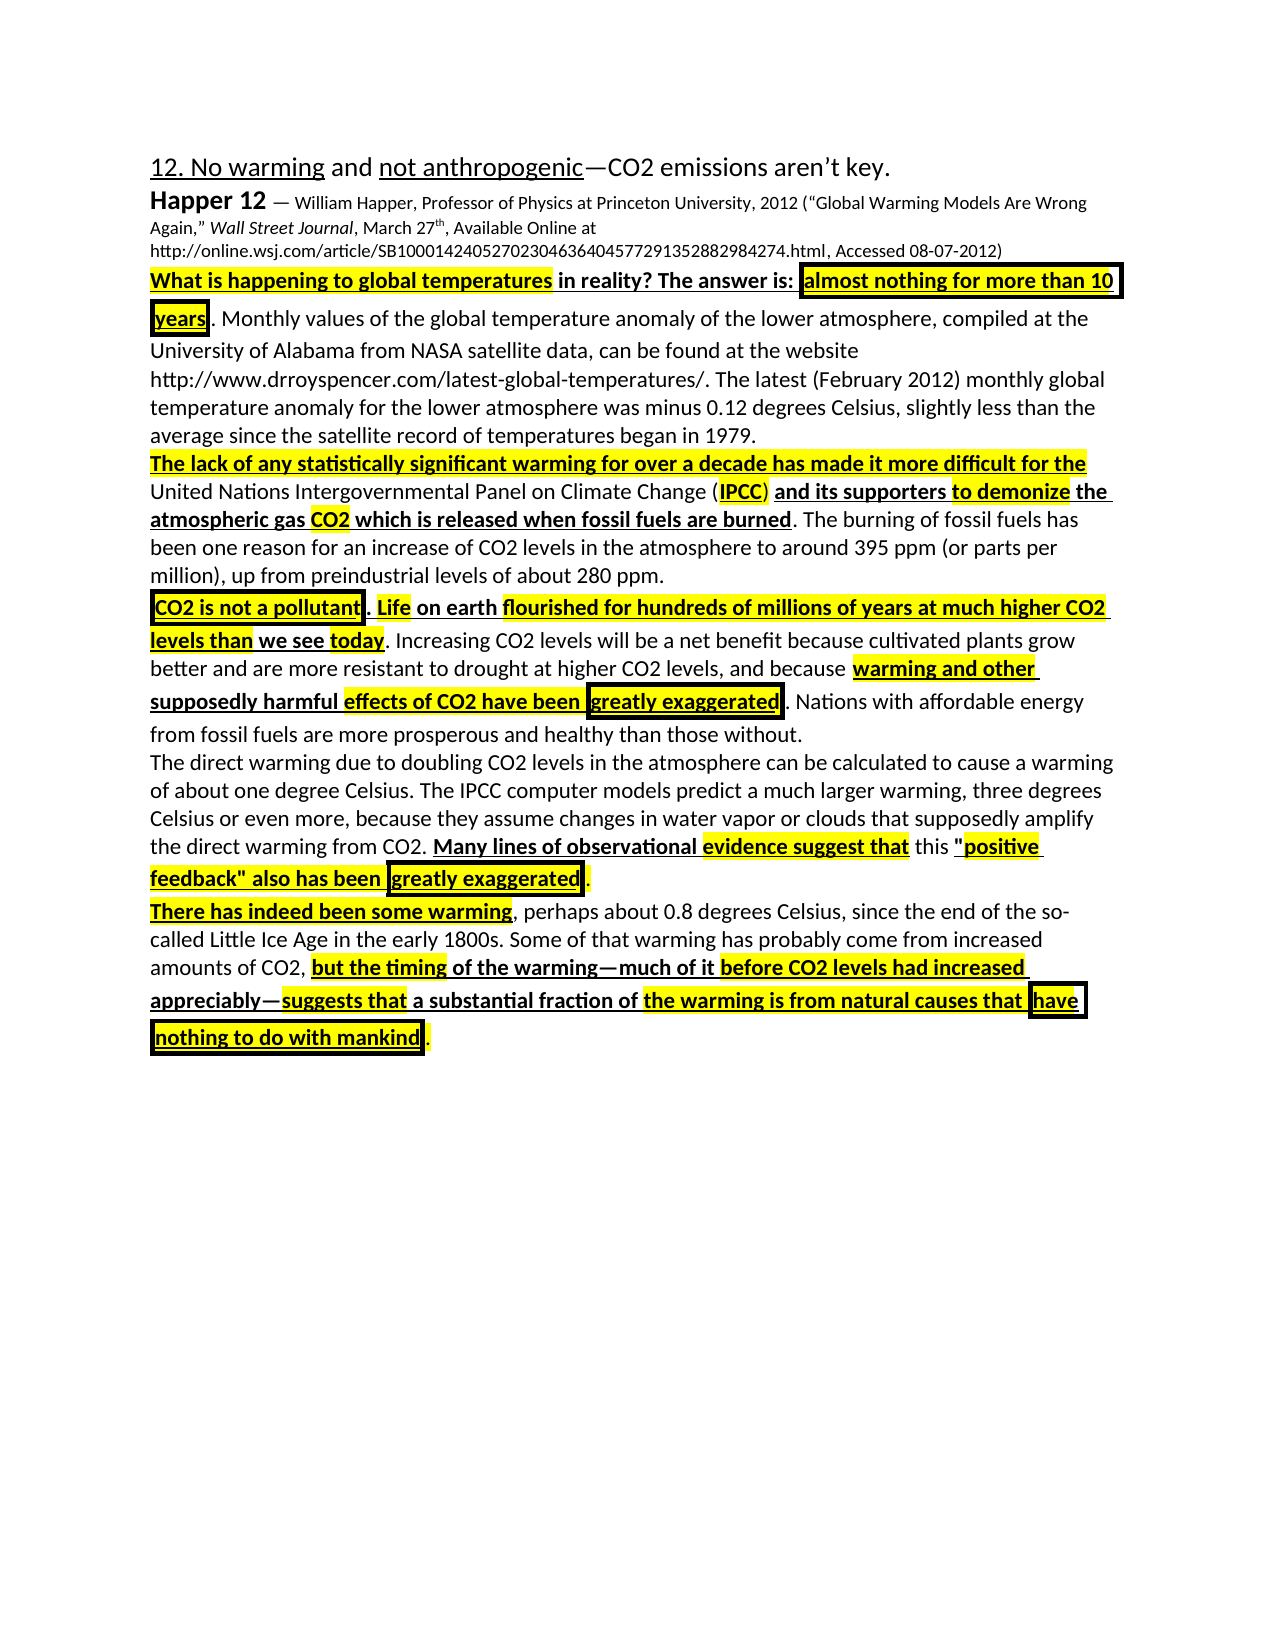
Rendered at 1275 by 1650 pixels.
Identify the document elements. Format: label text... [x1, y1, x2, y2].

text CO2 is not a pollutant. Life on earth flourished for hundreds of millions of years at much higher CO2 levels than we see today. Increasing CO2 levels will be a net benefit because cultivated plants grow better and are more resistant to drought at higher CO2 levels, and because warming and other supposedly harmful effects of CO2 have been greatly exaggerated. Nations with affordable energy from fossil fuels are more prosperous and healthy than those without. [150, 589, 1125, 748]
text The direct warming due to doubling CO2 levels in the atmosphere can be calculated to cause a warming of about one degree Celsius. The IPCC computer models predict a much larger warming, three degrees Celsius or even more, because they assume changes in water vapor or clouds that supposedly amplify the direct warming from CO2. Many lines of observational evidence suggest that this "positive feedback" also has been greatly exaggerated. [150, 748, 1125, 897]
text There has indeed been some warming, perhaps about 0.8 degrees Celsius, since the end of the so-called Little Ice Age in the early 1800s. Some of that warming has probably come from increased amounts of CO2, but the timing of the warming—much of it before CO2 levels had increased appreciably—suggests that a substantial fraction of the warming is from natural causes that have nothing to do with mankind. [150, 897, 1125, 1056]
text What is happening to global temperatures in reality? The answer is: almost nothing for more than 10 years. Monthly values of the global temperature anomaly of the lower atmosphere, compiled at the University of Alabama from NASA satellite data, can be found at the website http://www.drroyspencer.com/latest-global-temperatures/. The latest (February 2012) monthly global temperature anomaly for the lower atmosphere was minus 0.12 degrees Celsius, slightly less than the average since the satellite record of temperatures began in 1979. [150, 262, 1125, 449]
subtitle 12. No warming and not anthropogenic—CO2 emissions aren’t key. [150, 150, 1125, 183]
text The lack of any statistically significant warming for over a decade has made it more difficult for the United Nations Intergovernmental Panel on Climate Change (IPCC) and its supporters to demonize the atmospheric gas CO2 which is released when fossil fuels are burned. The burning of fossil fuels has been one reason for an increase of CO2 levels in the atmosphere to around 395 ppm (or parts per million), up from preindustrial levels of about 280 ppm. [150, 449, 1125, 589]
text Happer 12 — William Happer, Professor of Physics at Princeton University, 2012 (“Global Warming Models Are Wrong Again,” Wall Street Journal, March 27th, Available Online at http://online.wsj.com/article/SB10001424052702304636404577291352882984274.html, Accessed 08-07-2012) [150, 183, 1125, 262]
